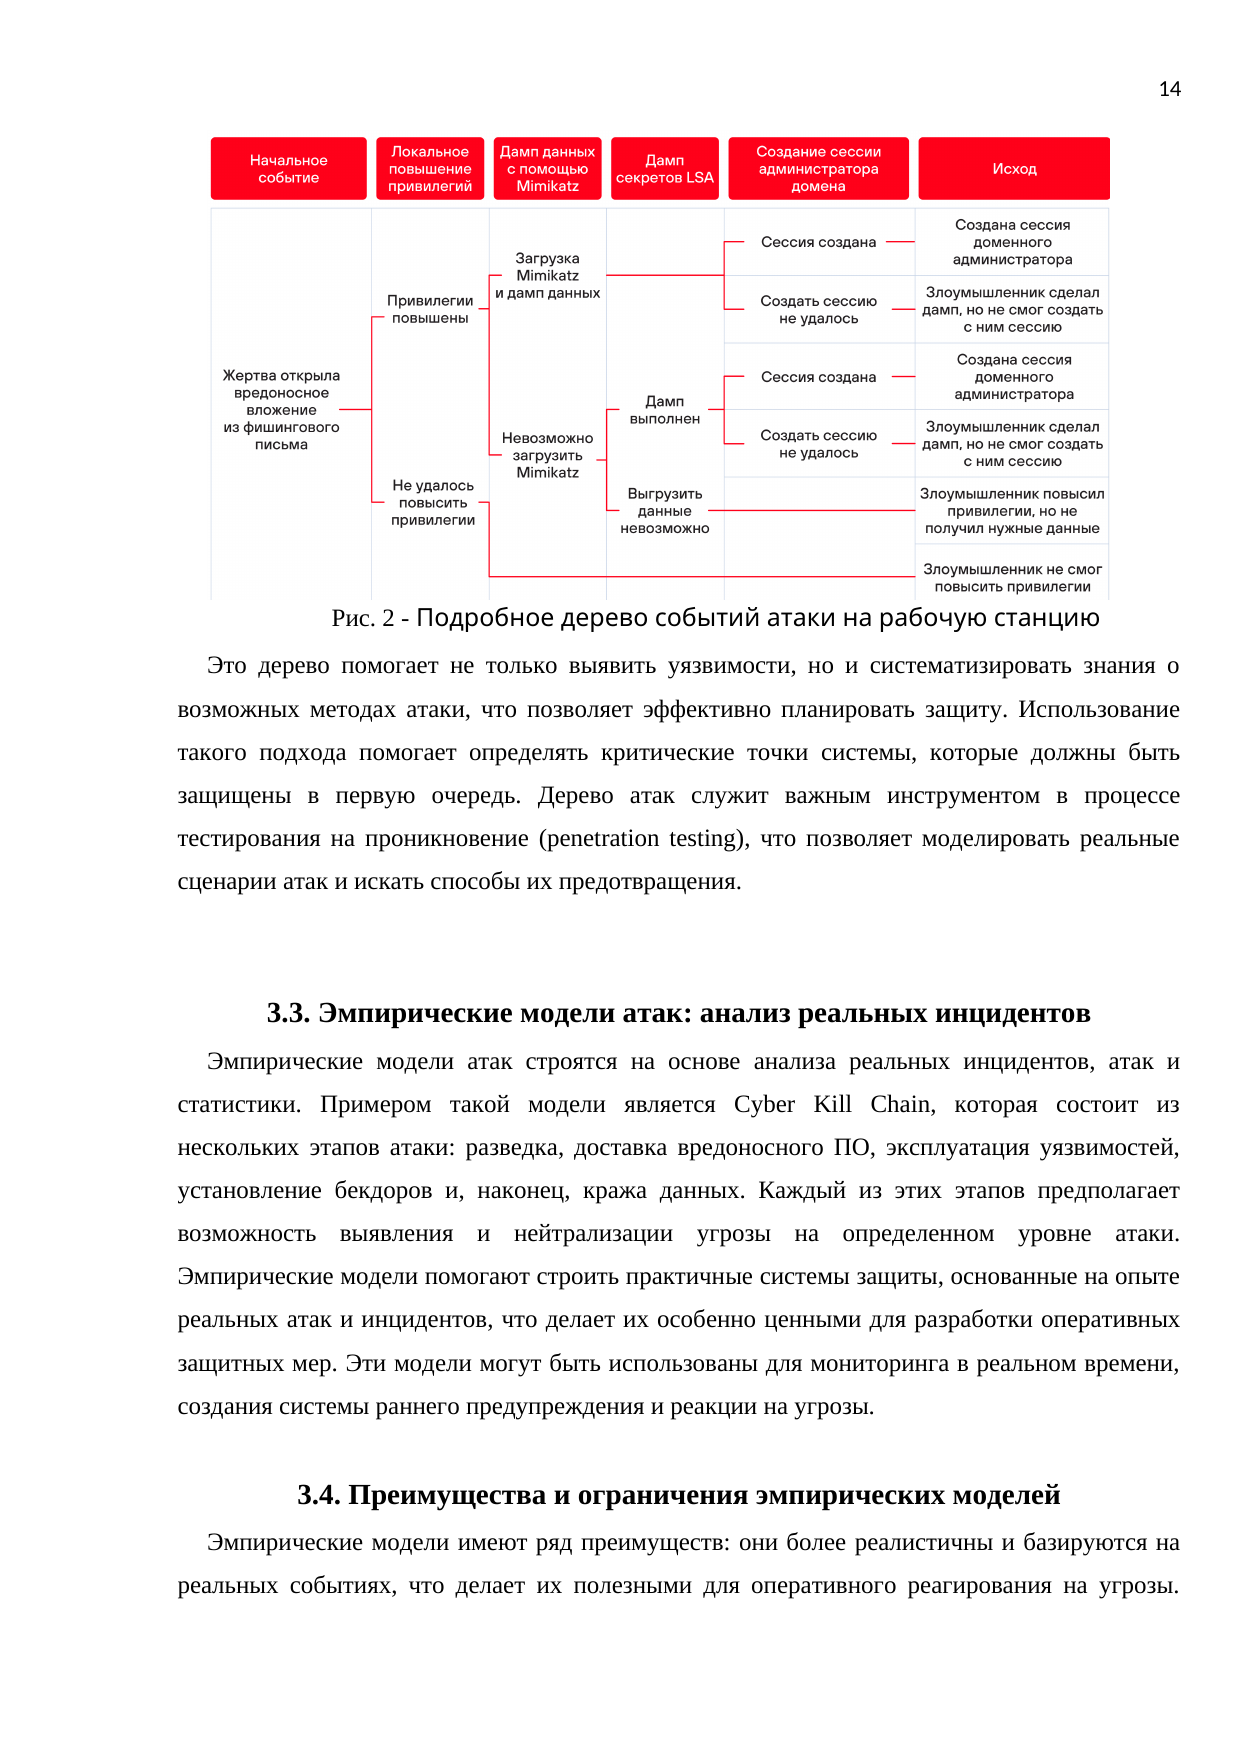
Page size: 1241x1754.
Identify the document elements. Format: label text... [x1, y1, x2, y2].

text Рис. 2 - Подробное дерево событий атаки на рабочую станцию [177, 599, 1181, 633]
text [177, 1527, 1181, 1599]
picture [206, 130, 1110, 600]
text Эмпирические модели атак строятся на основе анализа реальных инцидентов, атак и статистики. Примером такой модели является Cyber Kill Chain, которая состоит из нескольких этапов атаки: разведка, доставка вредоносного ПО, эксплуатация уязвимостей, установление бекдоров и, наконец, кража данных. Каждый из этих этапов предполагает возможность выявления и нейтрализации угрозы на определенном уровне атаки. Эмпирические модели помогают строить практичные системы защиты, основанные на опыте реальных атак и инцидентов, что делает их особенно ценными для разработки оперативных защитных мер. Эти модели могут быть использованы для мониторинга в реальном времени, создания системы раннего предупреждения и реакции на угрозы. [177, 1046, 1181, 1419]
text Это дерево помогает не только выявить уязвимости, но и систематизировать знания о возможных методах атаки, что позволяет эффективно планировать защиту. Использование такого подхода помогает определять критические точки системы, которые должны быть защищены в первую очередь. Дерево атак служит важным инструментом в процессе тестирования на проникновение (penetration testing), что позволяет моделировать реальные сценарии атак и искать способы их предотвращения. [177, 651, 1181, 895]
text 3.4. Преимущества и ограничения эмпирических моделей [177, 1477, 1181, 1511]
text 3.3. Эмпирические модели атак: анализ реальных инцидентов [177, 996, 1181, 1029]
